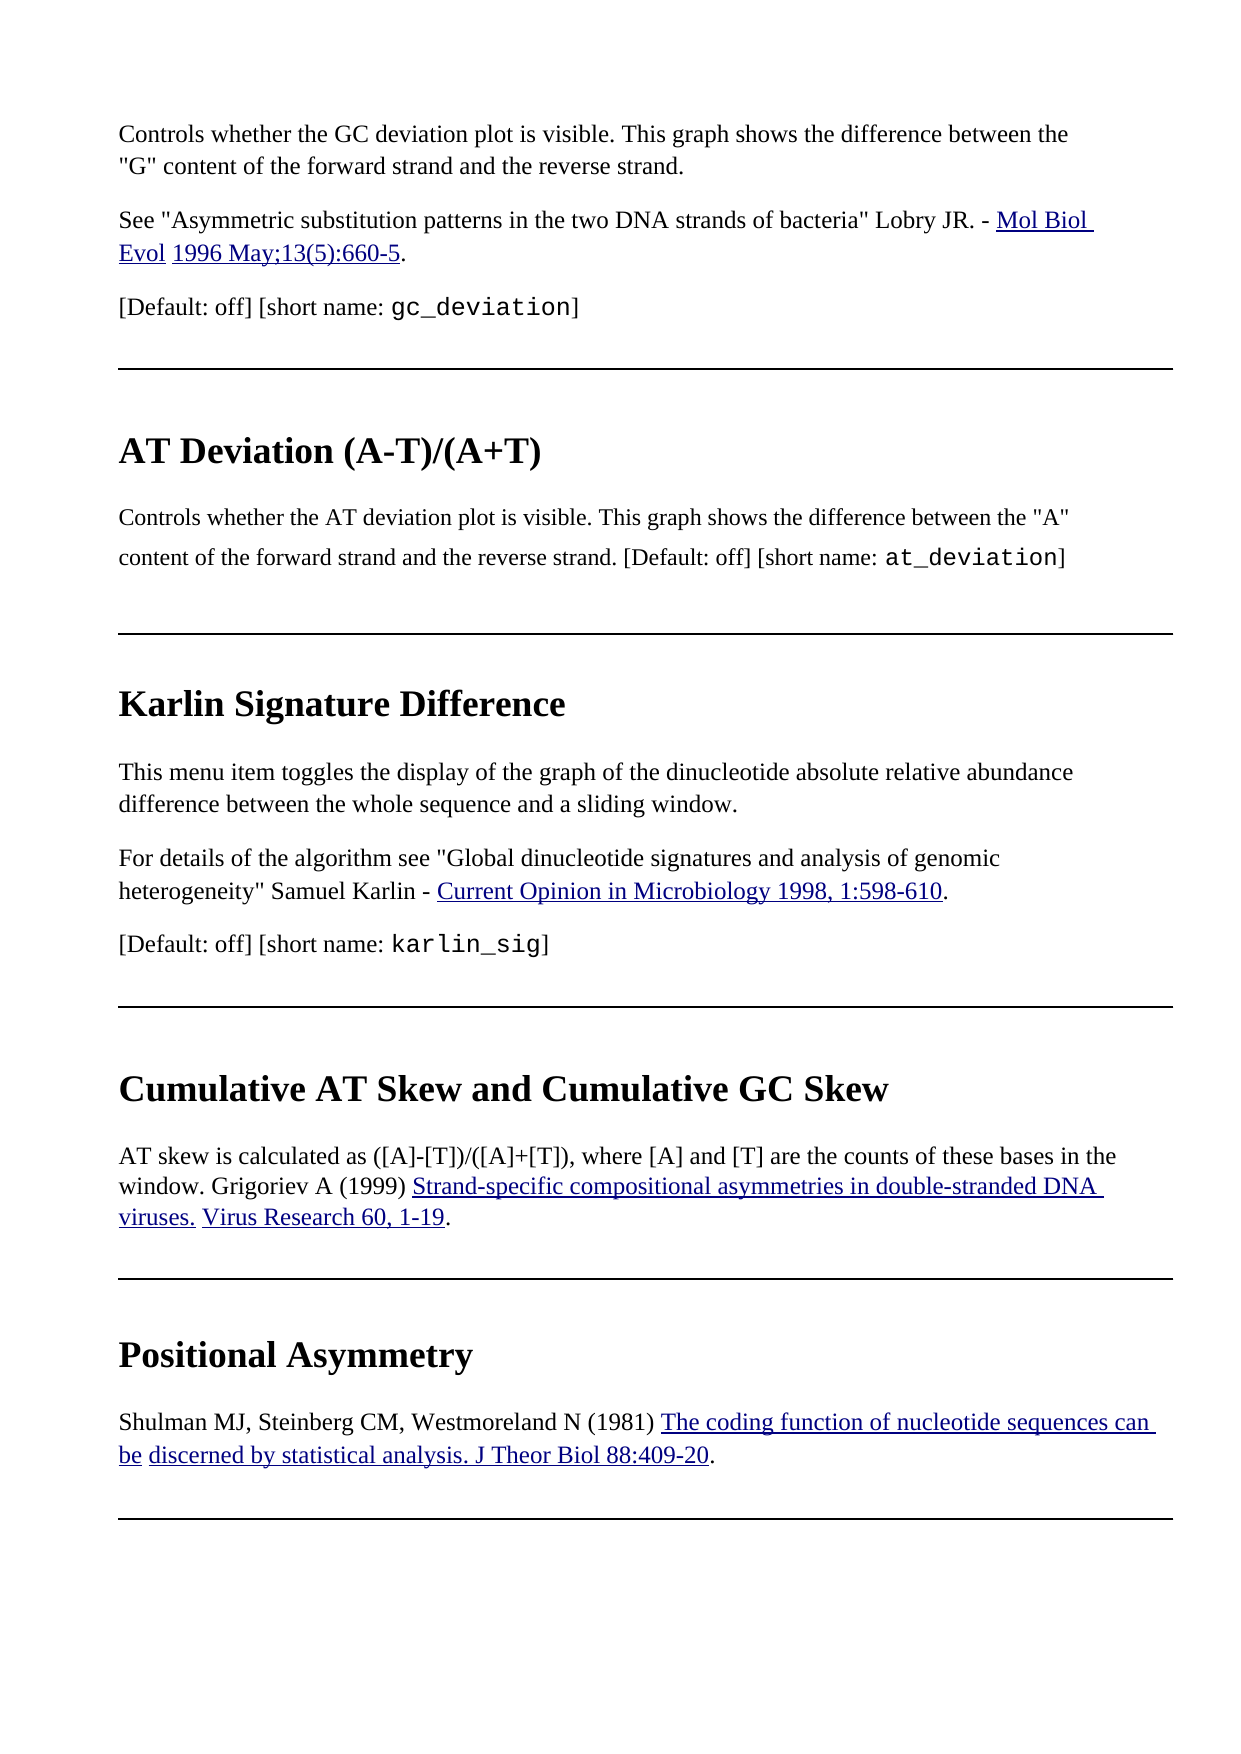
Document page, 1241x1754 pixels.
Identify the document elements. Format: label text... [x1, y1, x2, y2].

text AT skew is calculated as ([A]-[T])/([A]+[T]), where [A] and [T] are the counts of these bases in the window. Grigoriev A (1999) Strand-specific compositional asymmetries in double-stranded DNA viruses. Virus Research 60, 1-19. [118, 1141, 1167, 1230]
text Controls whether the AT deviation plot is visible. This graph shows the difference between the "A" content of the forward strand and the reverse strand. [Default: off] [short name: at_deviation] [118, 503, 1103, 572]
subtitle AT Deviation (A-T)/(A+T) [118, 428, 1173, 471]
text Shulman MJ, Steinberg CM, Westmoreland N (1981) The coding function of nucleotide sequences can be discerned by statistical analysis. J Theor Biol 88:409-20. [118, 1407, 1169, 1468]
text See "Asymmetric substitution patterns in the two DNA strands of bacteria" Lobry JR. - Mol Biol Evol 1996 May;13(5):660-5. [118, 205, 1136, 267]
subtitle Karlin Signature Difference [118, 682, 1173, 725]
text [Default: off] [short name: karlin_sig] [118, 929, 1173, 960]
text This menu item toggles the display of the graph of the dinucleotide absolute relative abundance difference between the whole sequence and a sliding window. [118, 757, 1173, 818]
text [Default: off] [short name: gc_deviation] [118, 292, 1173, 323]
subtitle Cumulative AT Skew and Cumulative GC Skew [118, 1066, 1173, 1109]
text Controls whether the GC deviation plot is visible. This graph shows the difference between the "G" content of the forward strand and the reverse strand. [118, 119, 1107, 180]
text For details of the algorithm see "Global dinucleotide signatures and analysis of genomic heterogeneity" Samuel Karlin - Current Opinion in Microbiology 1998, 1:598-610. [118, 843, 1144, 904]
subtitle Positional Asymmetry [118, 1332, 1173, 1376]
